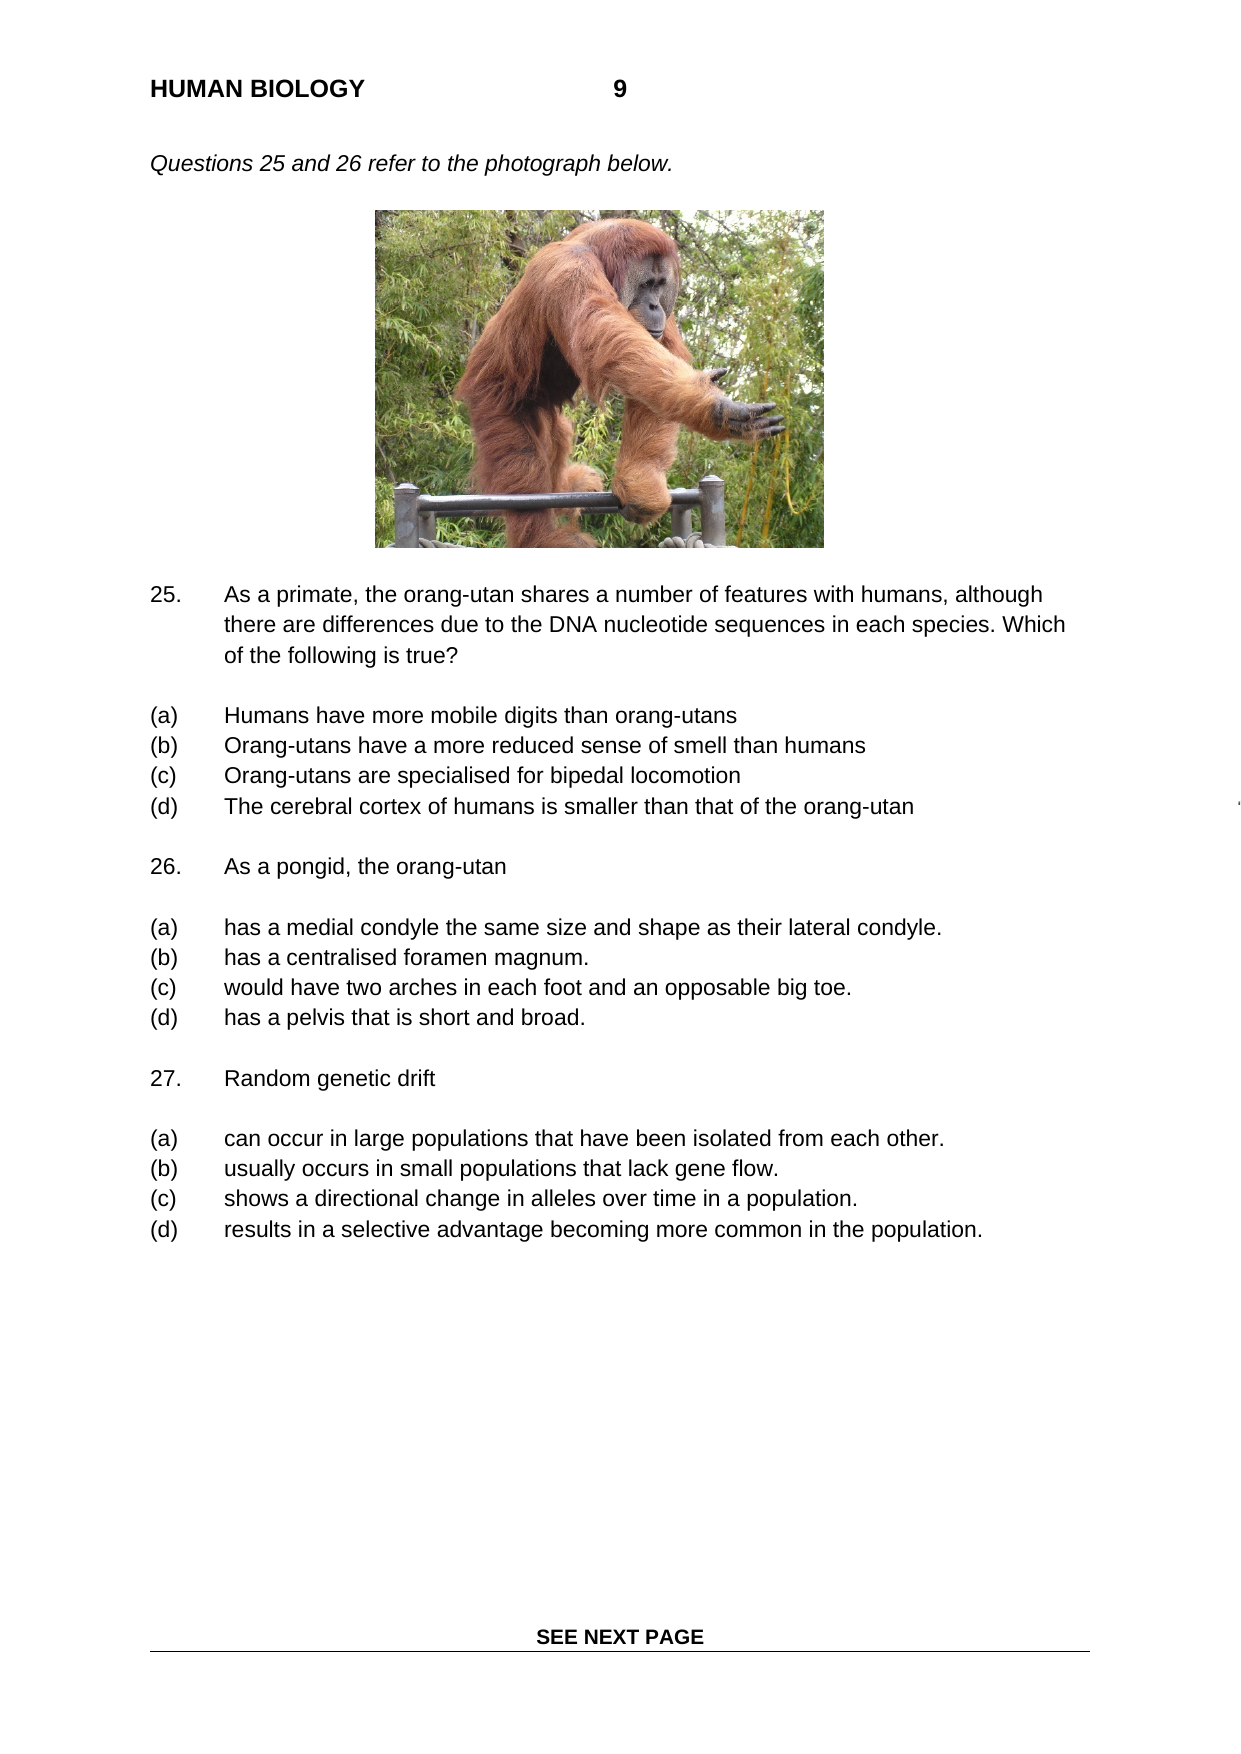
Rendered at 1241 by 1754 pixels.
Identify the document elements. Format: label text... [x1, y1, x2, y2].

text 27. Random genetic drift [150, 1064, 1090, 1091]
text 26. As a pongid, the orang-utan [150, 853, 1090, 879]
text (b) has a centralised foramen magnum. [150, 944, 1090, 970]
text (a) can occur in large populations that have been isolated from each other. [150, 1125, 1090, 1151]
text (c) shows a directional change in alleles over time in a population. [150, 1185, 1090, 1212]
text 25. As a primate, the orang-utan shares a number of features with humans, although there are differences due to the DNA nucleotide sequences in each species. Which of the following is true? [150, 581, 1090, 668]
text (a) has a medial condyle the same size and shape as their lateral condyle. [150, 913, 1090, 940]
text (a) Humans have more mobile digits than orang-utans [150, 702, 1090, 728]
picture [375, 210, 824, 548]
text (d) The cerebral cortex of humans is smaller than that of the orang-utan [150, 793, 1090, 819]
text (d) has a pelvis that is short and broad. [150, 1004, 1090, 1031]
text (d) results in a selective advantage becoming more common in the population. [150, 1216, 1090, 1242]
text (b) Orang-utans have a more reduced sense of smell than humans [150, 732, 1090, 759]
text (b) usually occurs in small populations that lack gene flow. [150, 1155, 1090, 1182]
text Questions 25 and 26 refer to the photograph below. [150, 150, 1090, 176]
text (c) Orang-utans are specialised for bipedal locomotion [150, 762, 1090, 789]
text (c) would have two arches in each foot and an opposable big toe. [150, 974, 1090, 1000]
